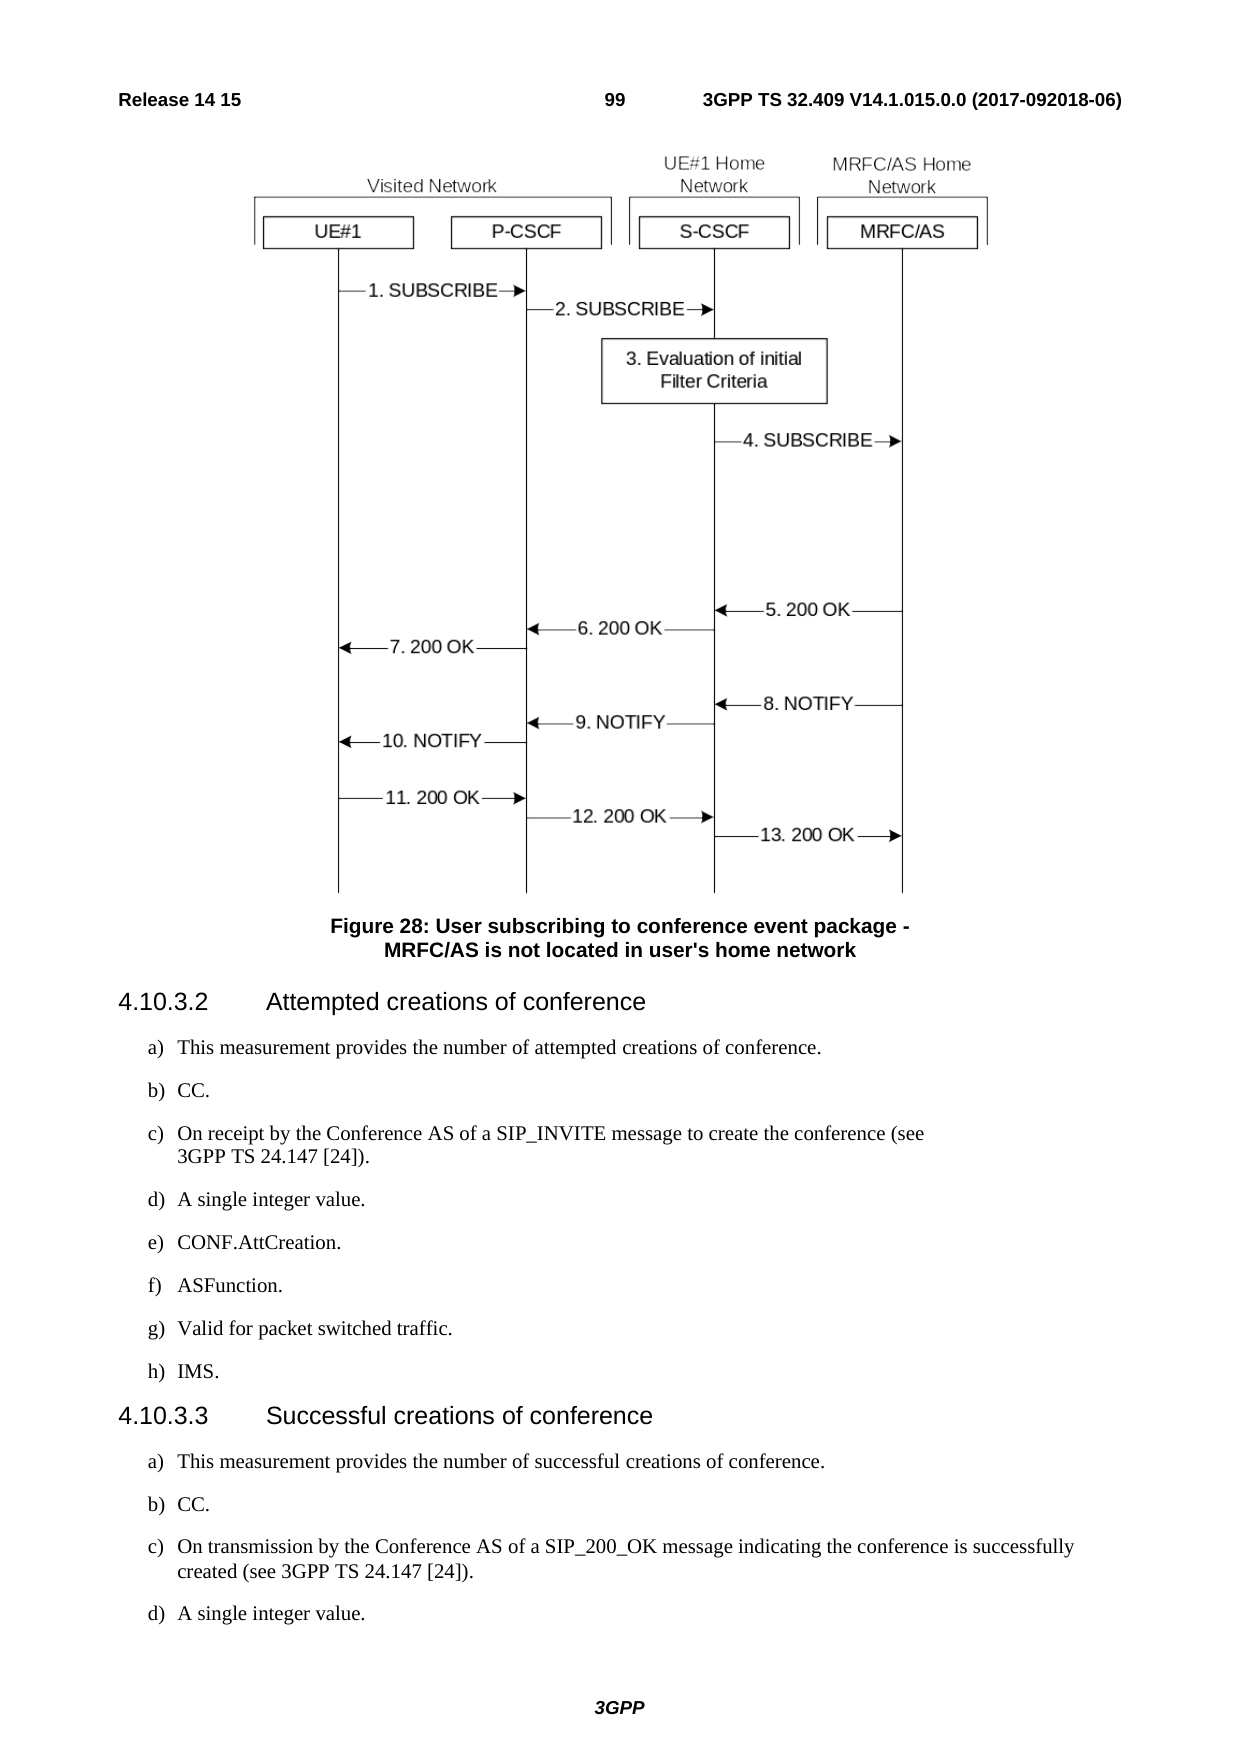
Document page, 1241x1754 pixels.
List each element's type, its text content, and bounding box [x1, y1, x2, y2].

list A single integer value. [148, 1601, 1122, 1625]
subtitle 4.10.3.3 Successful creations of conference [118, 1401, 1122, 1430]
text Figure 28: User subscribing to conference event package - MRFC/AS is not located in user's home network [118, 914, 1122, 962]
list CC. [148, 1492, 1122, 1516]
list A single integer value. [148, 1187, 1122, 1211]
list On transmission by the Conference AS of a SIP_200_OK message indicating the conference is successfully created (see 3GPP TS 24.147 [24]). [148, 1534, 1122, 1583]
list Valid for packet switched traffic. [148, 1316, 1122, 1340]
list On receipt by the Conference AS of a SIP_INVITE message to create the conference (see 3GPP TS 24.147 [24]). [148, 1120, 1122, 1168]
list CC. [148, 1078, 1122, 1102]
subtitle 4.10.3.2 Attempted creations of conference [118, 987, 1122, 1016]
list CONF.AttCreation. [148, 1230, 1122, 1254]
list ASFunction. [148, 1273, 1122, 1297]
list This measurement provides the number of attempted creations of conference. [148, 1035, 1122, 1059]
list IMS. [148, 1358, 1122, 1383]
list This measurement provides the number of successful creations of conference. [148, 1449, 1122, 1473]
